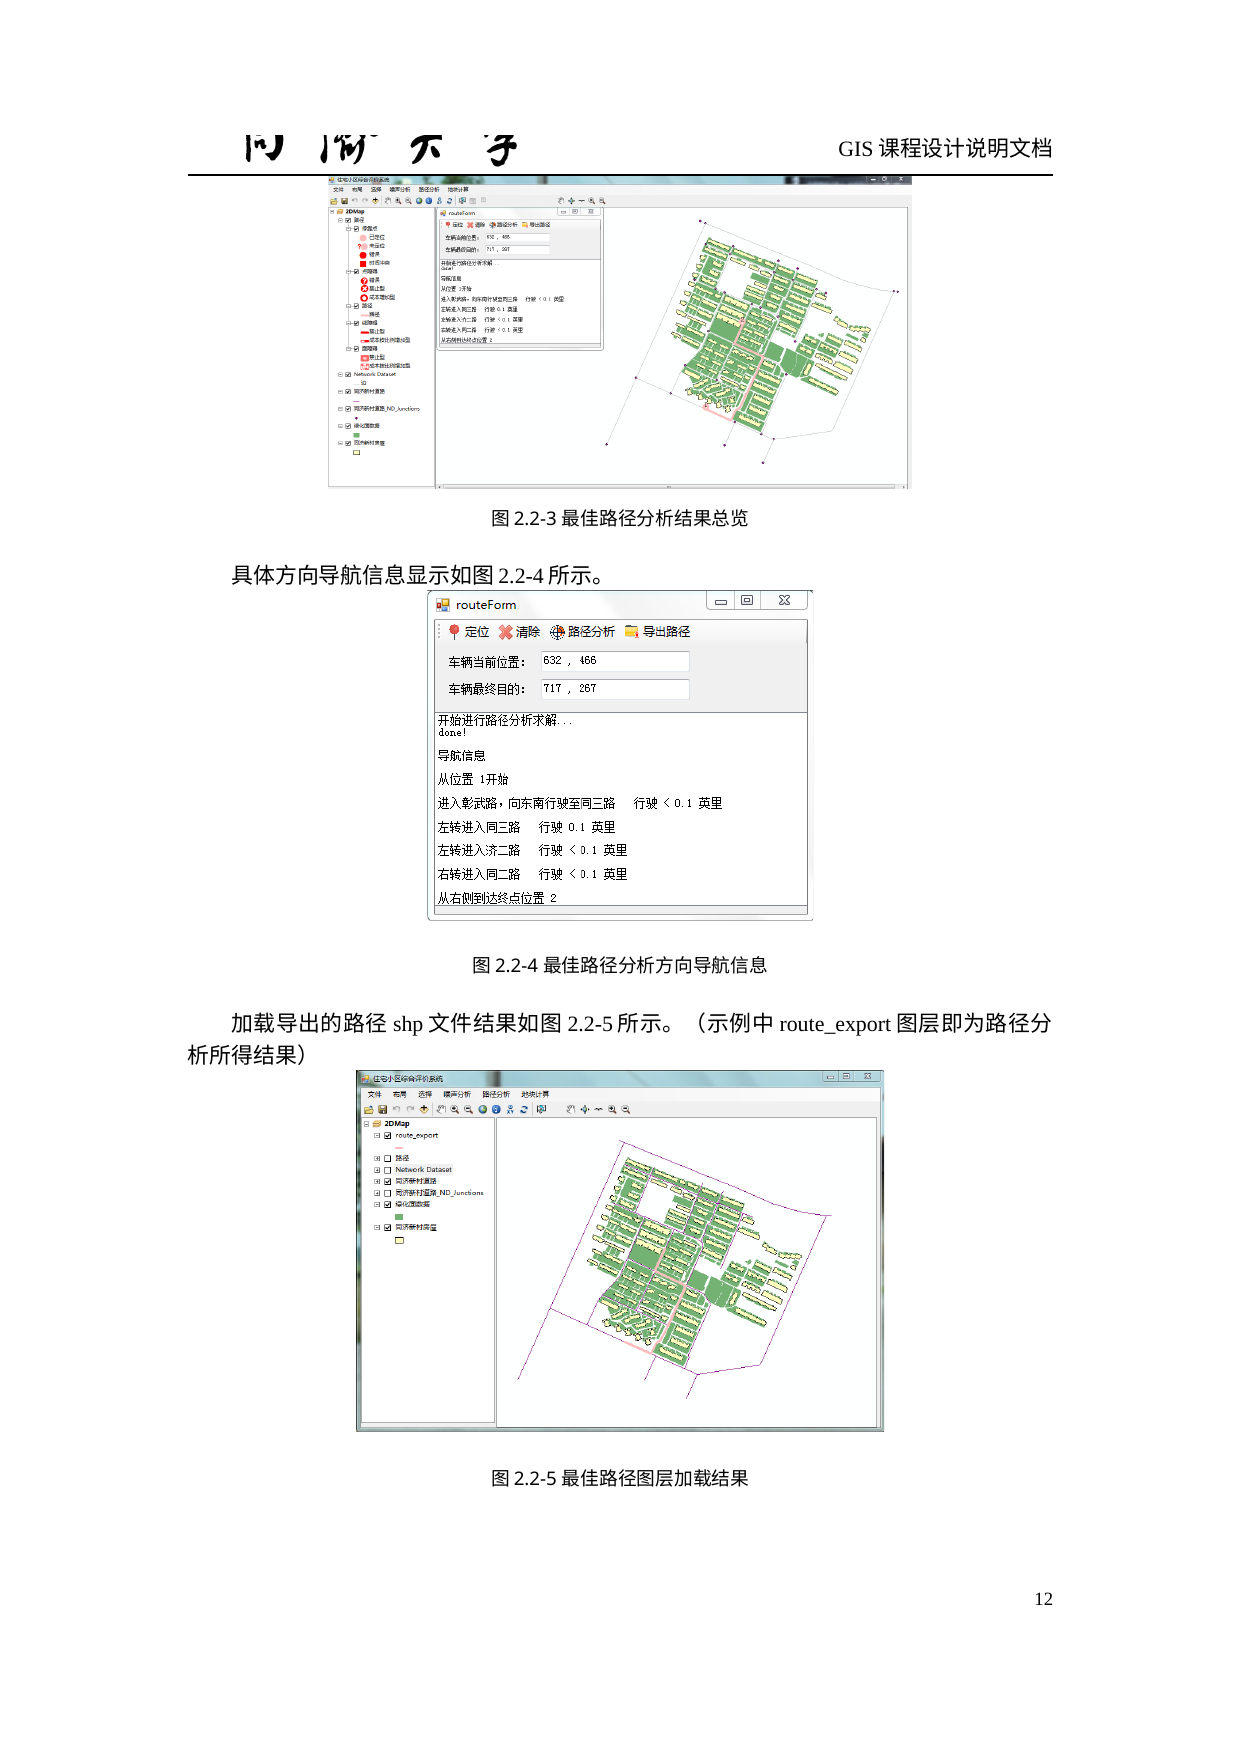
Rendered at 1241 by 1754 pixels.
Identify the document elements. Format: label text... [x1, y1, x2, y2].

picture [328, 176, 912, 489]
text 图2.2-3 最佳路径分析结果总览 [187, 501, 1053, 533]
picture [224, 135, 548, 174]
text 具体方向导航信息显示如图2.2-4所示。 [187, 558, 1053, 591]
text 图2.2-5 最佳路径图层加载结果 [187, 1461, 1053, 1493]
picture [356, 1070, 885, 1432]
picture [427, 590, 814, 921]
text 加载导出的路径shp文件结果如图2.2-5所示。（示例中route_export图层即为路径分析所得结果） [187, 1006, 1053, 1071]
text 图2.2-4 最佳路径分析方向导航信息 [187, 948, 1053, 981]
